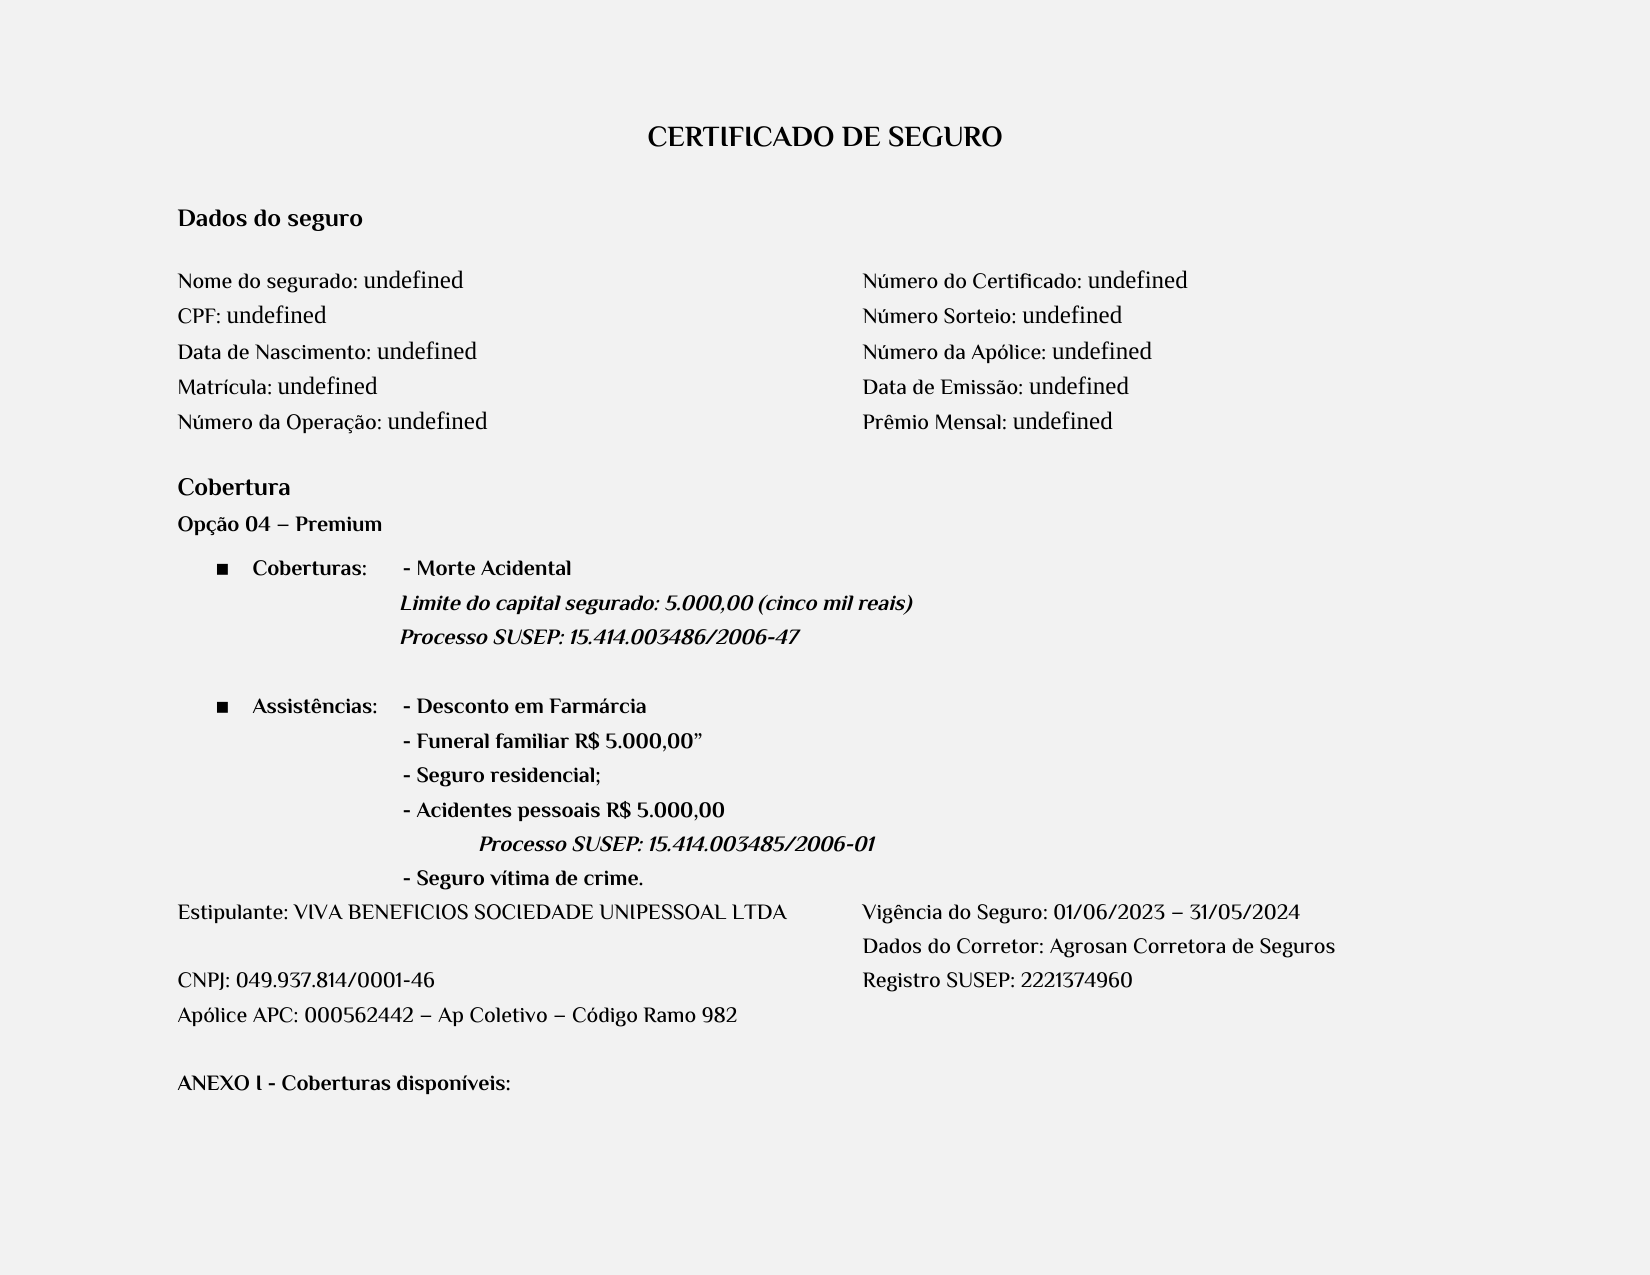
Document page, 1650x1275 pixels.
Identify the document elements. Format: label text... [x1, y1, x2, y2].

text ANEXO I - Coberturas disponíveis: [177, 1068, 1473, 1102]
text CPF: undefined [177, 301, 787, 336]
text Data de Nascimento: undefined [177, 336, 787, 371]
text Processo SUSEP: 15.414.003486/2006-47 [325, 622, 1473, 657]
text CERTIFICADO DE SEGURO [177, 117, 1473, 162]
text - Seguro residencial; [177, 761, 1473, 795]
text Estipulante: VIVA BENEFICIOS SOCIEDADE UNIPESSOAL LTDA CNPJ: 049.937.814/0001-46 [177, 897, 787, 1000]
text Nome do segurado: undefined [177, 265, 787, 301]
text Registro SUSEP: 2221374960 [862, 966, 1473, 1000]
text Número da Operação: undefined [177, 406, 787, 441]
text Apólice APC: 000562442 – Ap Coletivo – Código Ramo 982 [177, 1000, 787, 1034]
text - Acidentes pessoais R$ 5.000,00 [177, 795, 1473, 829]
text Opção 04 – Premium [177, 509, 1473, 543]
list Assistências: - Desconto em Farmárcia [215, 682, 1473, 726]
text Número do Certificado: undefined [862, 265, 1473, 301]
text Processo SUSEP: 15.414.003485/2006-01 [325, 829, 1473, 863]
text - Seguro vítima de crime. [177, 863, 1473, 897]
list Coberturas: - Morte Acidental [215, 543, 1473, 588]
text Data de Emissão: undefined [862, 371, 1473, 406]
text Prêmio Mensal: undefined [862, 406, 1473, 441]
text Cobertura [177, 470, 1473, 509]
text Dados do seguro [177, 201, 1473, 240]
text Número Sorteio: undefined [862, 301, 1473, 336]
text - Funeral familiar R$ 5.000,00” [177, 726, 1473, 761]
text Limite do capital segurado: 5.000,00 (cinco mil reais) [325, 588, 1473, 622]
text Vigência do Seguro: 01/06/2023 – 31/05/2024 [862, 897, 1473, 931]
text Matrícula: undefined [177, 371, 787, 406]
text Número da Apólice: undefined [862, 336, 1473, 371]
text Dados do Corretor: Agrosan Corretora de Seguros [862, 931, 1473, 966]
